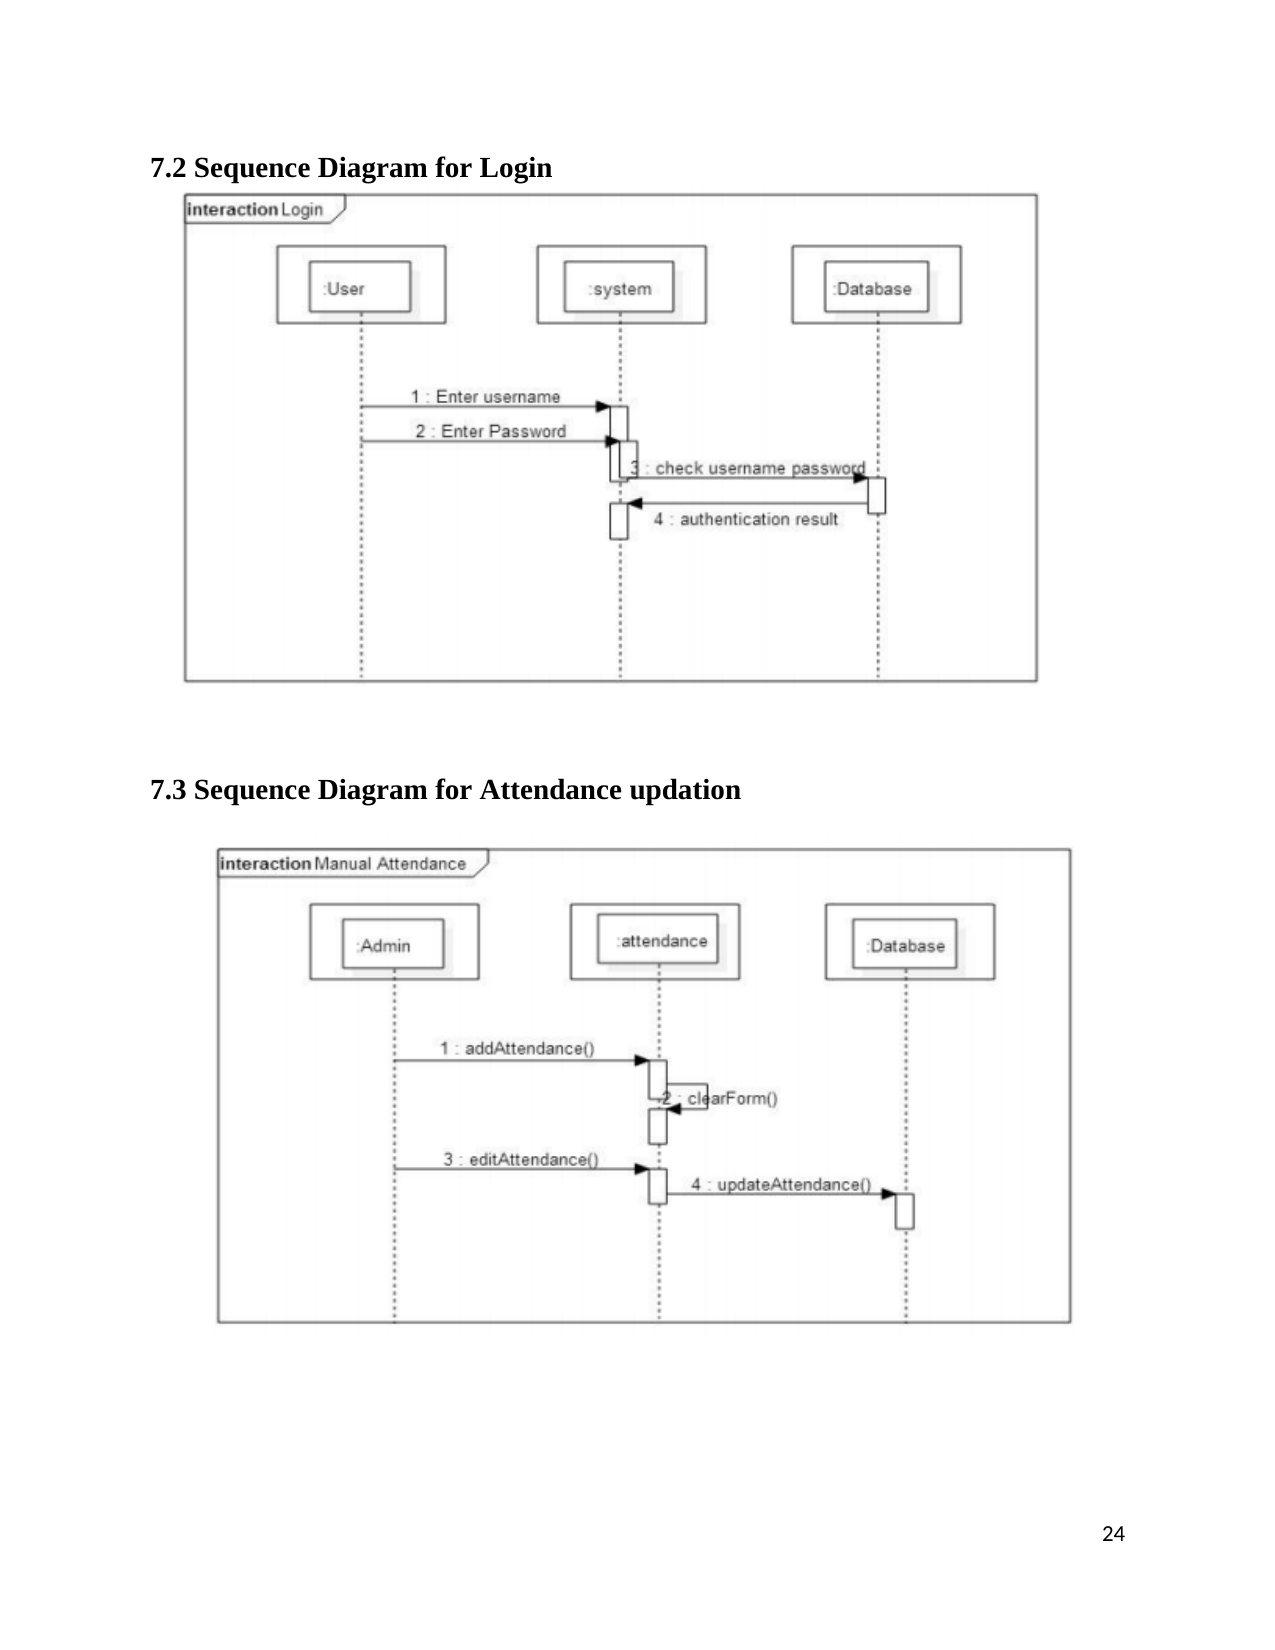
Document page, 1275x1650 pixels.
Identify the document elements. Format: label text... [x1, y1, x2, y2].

picture [158, 831, 1117, 1335]
text 7.3 Sequence Diagram for Attendance updation [150, 772, 1125, 806]
picture [150, 187, 1085, 688]
